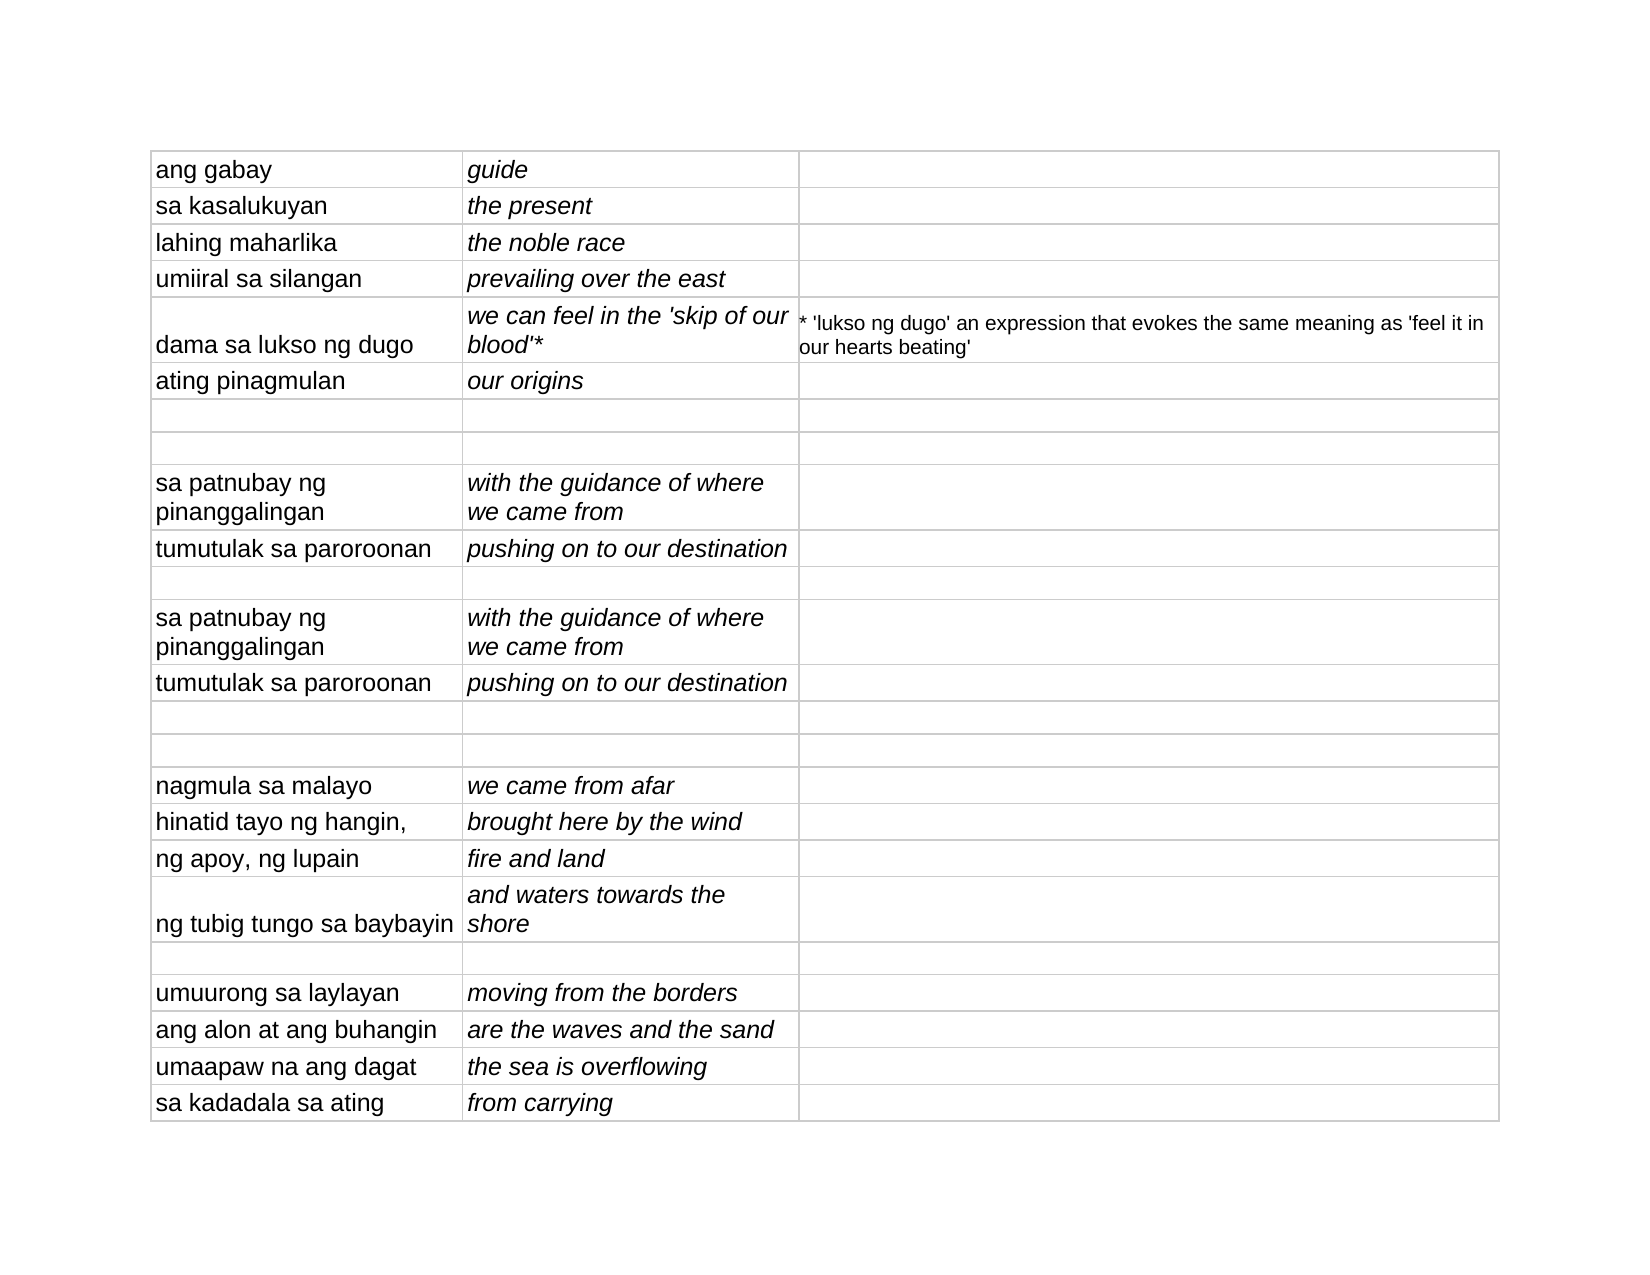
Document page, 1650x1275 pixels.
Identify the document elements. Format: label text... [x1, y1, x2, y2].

table_cell nagmula sa malayo [152, 768, 462, 802]
table_cell we can feel in the 'skip of our blood'* [463, 298, 798, 362]
table_cell from carrying [463, 1085, 798, 1120]
table_cell the noble race [463, 225, 798, 260]
table_cell [800, 400, 1498, 431]
table_cell [800, 600, 1498, 664]
table_cell [800, 363, 1498, 398]
table_cell [800, 465, 1498, 529]
table_cell [152, 702, 462, 733]
table_cell dama sa lukso ng dugo [152, 298, 462, 362]
table_cell are the waves and the sand [463, 1012, 798, 1047]
table_cell [800, 975, 1498, 1010]
table_cell the sea is overflowing [463, 1048, 798, 1083]
table_cell [800, 702, 1498, 733]
table_cell pushing on to our destination [463, 531, 798, 566]
table_cell [800, 531, 1498, 566]
table_cell with the guidance of where we came from [463, 600, 798, 664]
table_cell umaapaw na ang dagat [152, 1048, 462, 1083]
table_cell ang alon at ang buhangin [152, 1012, 462, 1047]
table_cell with the guidance of where we came from [463, 465, 798, 529]
table_cell [463, 433, 798, 464]
table_cell [463, 735, 798, 766]
table_cell the present [463, 188, 798, 223]
table_cell [800, 1012, 1498, 1047]
table_cell [463, 400, 798, 431]
table_cell tumutulak sa paroroonan [152, 531, 462, 566]
table_cell and waters towards the shore [463, 877, 798, 941]
table_cell umuurong sa laylayan [152, 975, 462, 1010]
table_cell [800, 1048, 1498, 1083]
table_cell fire and land [463, 841, 798, 876]
table_cell sa kadadala sa ating [152, 1085, 462, 1120]
table_cell [800, 567, 1498, 598]
table_cell sa patnubay ng pinanggalingan [152, 465, 462, 529]
table_cell [800, 877, 1498, 941]
table_cell [152, 735, 462, 766]
table_cell umiiral sa silangan [152, 261, 462, 296]
table_cell brought here by the wind [463, 804, 798, 839]
table_cell our origins [463, 363, 798, 398]
table_cell [463, 943, 798, 974]
table_cell we came from afar [463, 768, 798, 802]
table_cell [800, 152, 1498, 187]
table_cell [800, 735, 1498, 766]
table_cell ang gabay [152, 152, 462, 187]
table_cell [152, 400, 462, 431]
table_cell [800, 804, 1498, 839]
table_cell sa kasalukuyan [152, 188, 462, 223]
table_cell [463, 702, 798, 733]
table_cell [800, 225, 1498, 260]
table_cell [152, 567, 462, 598]
table_cell [152, 433, 462, 464]
table_cell lahing maharlika [152, 225, 462, 260]
table_cell prevailing over the east [463, 261, 798, 296]
table_cell [800, 433, 1498, 464]
table_cell sa patnubay ng pinanggalingan [152, 600, 462, 664]
table_cell [800, 1085, 1498, 1120]
table_cell moving from the borders [463, 975, 798, 1010]
table_cell ng apoy, ng lupain [152, 841, 462, 876]
table_cell [800, 768, 1498, 802]
table_cell [800, 665, 1498, 700]
table_cell [800, 188, 1498, 223]
table_cell [800, 261, 1498, 296]
table_cell [800, 841, 1498, 876]
table_cell hinatid tayo ng hangin, [152, 804, 462, 839]
table_cell guide [463, 152, 798, 187]
table_cell ating pinagmulan [152, 363, 462, 398]
table_cell * 'lukso ng dugo' an expression that evokes the same meaning as 'feel it in our hearts beating' [800, 298, 1498, 362]
table_cell pushing on to our destination [463, 665, 798, 700]
table_cell ng tubig tungo sa baybayin [152, 877, 462, 941]
table_cell [800, 943, 1498, 974]
table_cell tumutulak sa paroroonan [152, 665, 462, 700]
table_cell [463, 567, 798, 598]
table_cell [152, 943, 462, 974]
